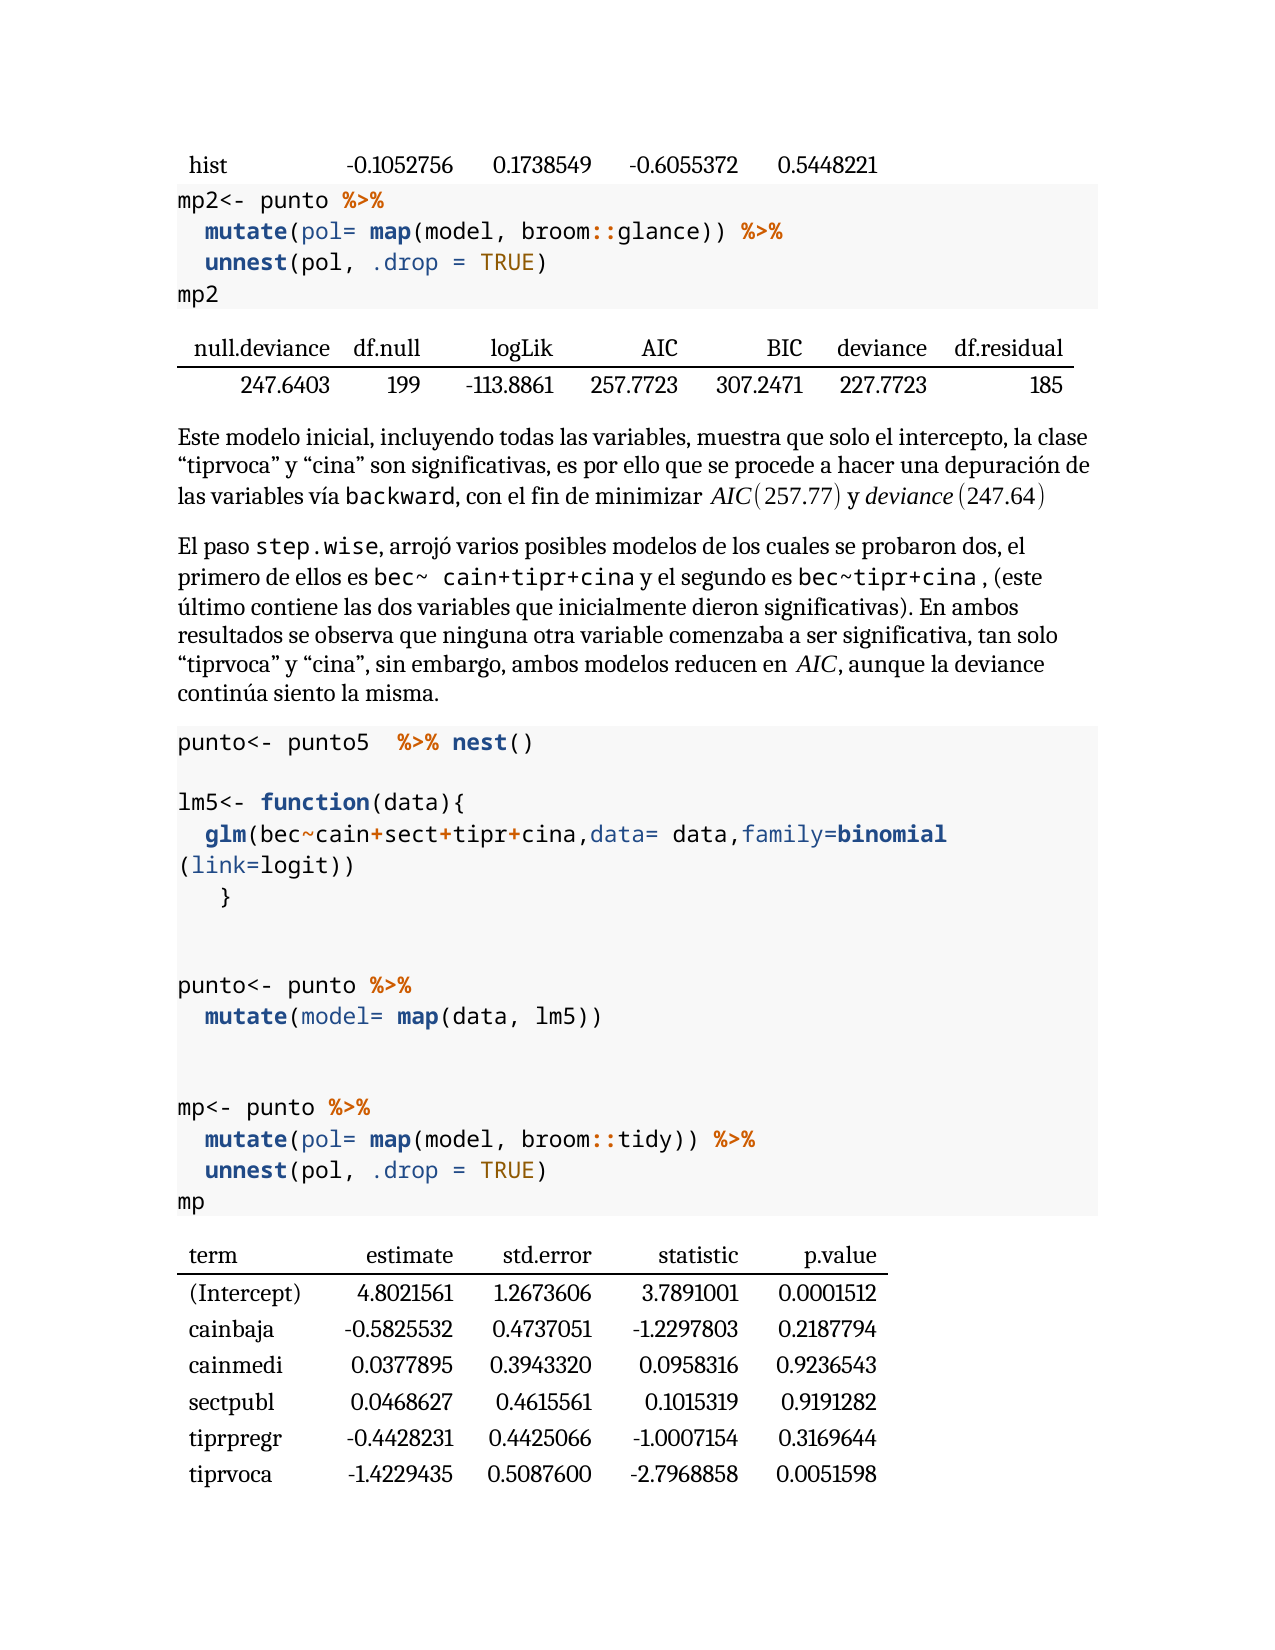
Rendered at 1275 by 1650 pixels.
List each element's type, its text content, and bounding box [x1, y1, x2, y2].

table_cell 0.0001512 [750, 1275, 888, 1311]
table_cell -0.6055372 [603, 148, 749, 184]
table_cell 247.6403 [177, 368, 341, 404]
table_cell 0.2187794 [750, 1311, 888, 1347]
table_cell 227.7723 [814, 368, 938, 404]
table_cell 0.1015319 [603, 1384, 749, 1420]
table_cell 0.0958316 [603, 1348, 749, 1384]
table_cell -0.4428231 [318, 1420, 464, 1456]
table_cell 0.4425066 [464, 1420, 603, 1456]
table_cell 0.9236543 [750, 1348, 888, 1384]
table_cell 307.2471 [689, 368, 814, 404]
table_cell -113.8861 [432, 368, 564, 404]
table_header null.deviance [177, 330, 341, 366]
table_cell tiprvoca [177, 1456, 317, 1492]
table_cell -1.0007154 [603, 1420, 749, 1456]
table_cell -2.7968858 [603, 1456, 749, 1492]
table_header estimate [318, 1237, 464, 1273]
text El paso step.wise, arrojó varios posibles modelos de los cuales se probaron dos, el primero de ellos es bec~ cain+tipr+cina y el segundo es bec~tipr+cina , (este último contiene las dos variables que inicialmente dieron significativas). En ambos resultados se observa que ninguna otra variable comenzaba a ser significativa, tan solo “tiprvoca” y “cina”, sin embargo, ambos modelos reducen en , aunque la deviance continúa siento la misma. [177, 530, 1098, 707]
table_cell 0.5448221 [750, 148, 888, 184]
table_header df.residual [938, 330, 1074, 366]
table_cell 1.2673606 [464, 1275, 603, 1311]
table_cell 185 [938, 368, 1074, 404]
table_header p.value [750, 1237, 888, 1273]
table_cell 0.4615561 [464, 1384, 603, 1420]
table_cell 0.5087600 [464, 1456, 603, 1492]
table_header deviance [814, 330, 938, 366]
table_cell 0.9191282 [750, 1384, 888, 1420]
table_cell cainbaja [177, 1311, 317, 1347]
table_header BIC [689, 330, 814, 366]
table_cell sectpubl [177, 1384, 317, 1420]
table_header logLik [432, 330, 564, 366]
table_cell 0.0377895 [318, 1348, 464, 1384]
table_cell 0.4737051 [464, 1311, 603, 1347]
table_header AIC [564, 330, 689, 366]
text mp2<- punto %>% mutate(pol= map(model, broom::glance)) %>% unnest(pol, .drop = TRUE) mp2 [218, 184, 1098, 309]
table_cell -0.5825532 [318, 1311, 464, 1347]
table_cell 3.7891001 [603, 1275, 749, 1311]
table_cell tiprpregr [177, 1420, 317, 1456]
table_header df.null [341, 330, 432, 366]
table_cell 0.3169644 [750, 1420, 888, 1456]
text Este modelo inicial, incluyendo todas las variables, muestra que solo el intercepto, la clase “tiprvoca” y “cina” son significativas, es por ello que se procede a hacer una depuración de las variables vía backward, con el fin de minimizar y [177, 422, 1098, 511]
table_cell -0.1052756 [318, 148, 464, 184]
table_cell 257.7723 [564, 368, 689, 404]
table_cell 0.0468627 [318, 1384, 464, 1420]
table_cell 0.1738549 [464, 148, 603, 184]
text punto<- punto5 %>% nest() lm5<- function(data){ glm(bec~cain+sect+tipr+cina,data= data,family=binomial (link=logit)) } punto<- punto %>% mutate(model= map(data, lm5)) mp<- punto %>% mutate(pol= map(model, broom::tidy)) %>% unnest(pol, .drop = TRUE) mp [177, 726, 1098, 1216]
table_cell -1.4229435 [318, 1456, 464, 1492]
table_cell (Intercept) [177, 1275, 317, 1311]
table_cell cainmedi [177, 1348, 317, 1384]
table_cell hist [177, 148, 317, 184]
table_cell -1.2297803 [603, 1311, 749, 1347]
table_header term [177, 1237, 317, 1273]
table_cell 0.0051598 [750, 1456, 888, 1492]
table_cell 199 [341, 368, 432, 404]
table_cell 4.8021561 [318, 1275, 464, 1311]
table_cell 0.3943320 [464, 1348, 603, 1384]
table_header statistic [603, 1237, 749, 1273]
table_header std.error [464, 1237, 603, 1273]
